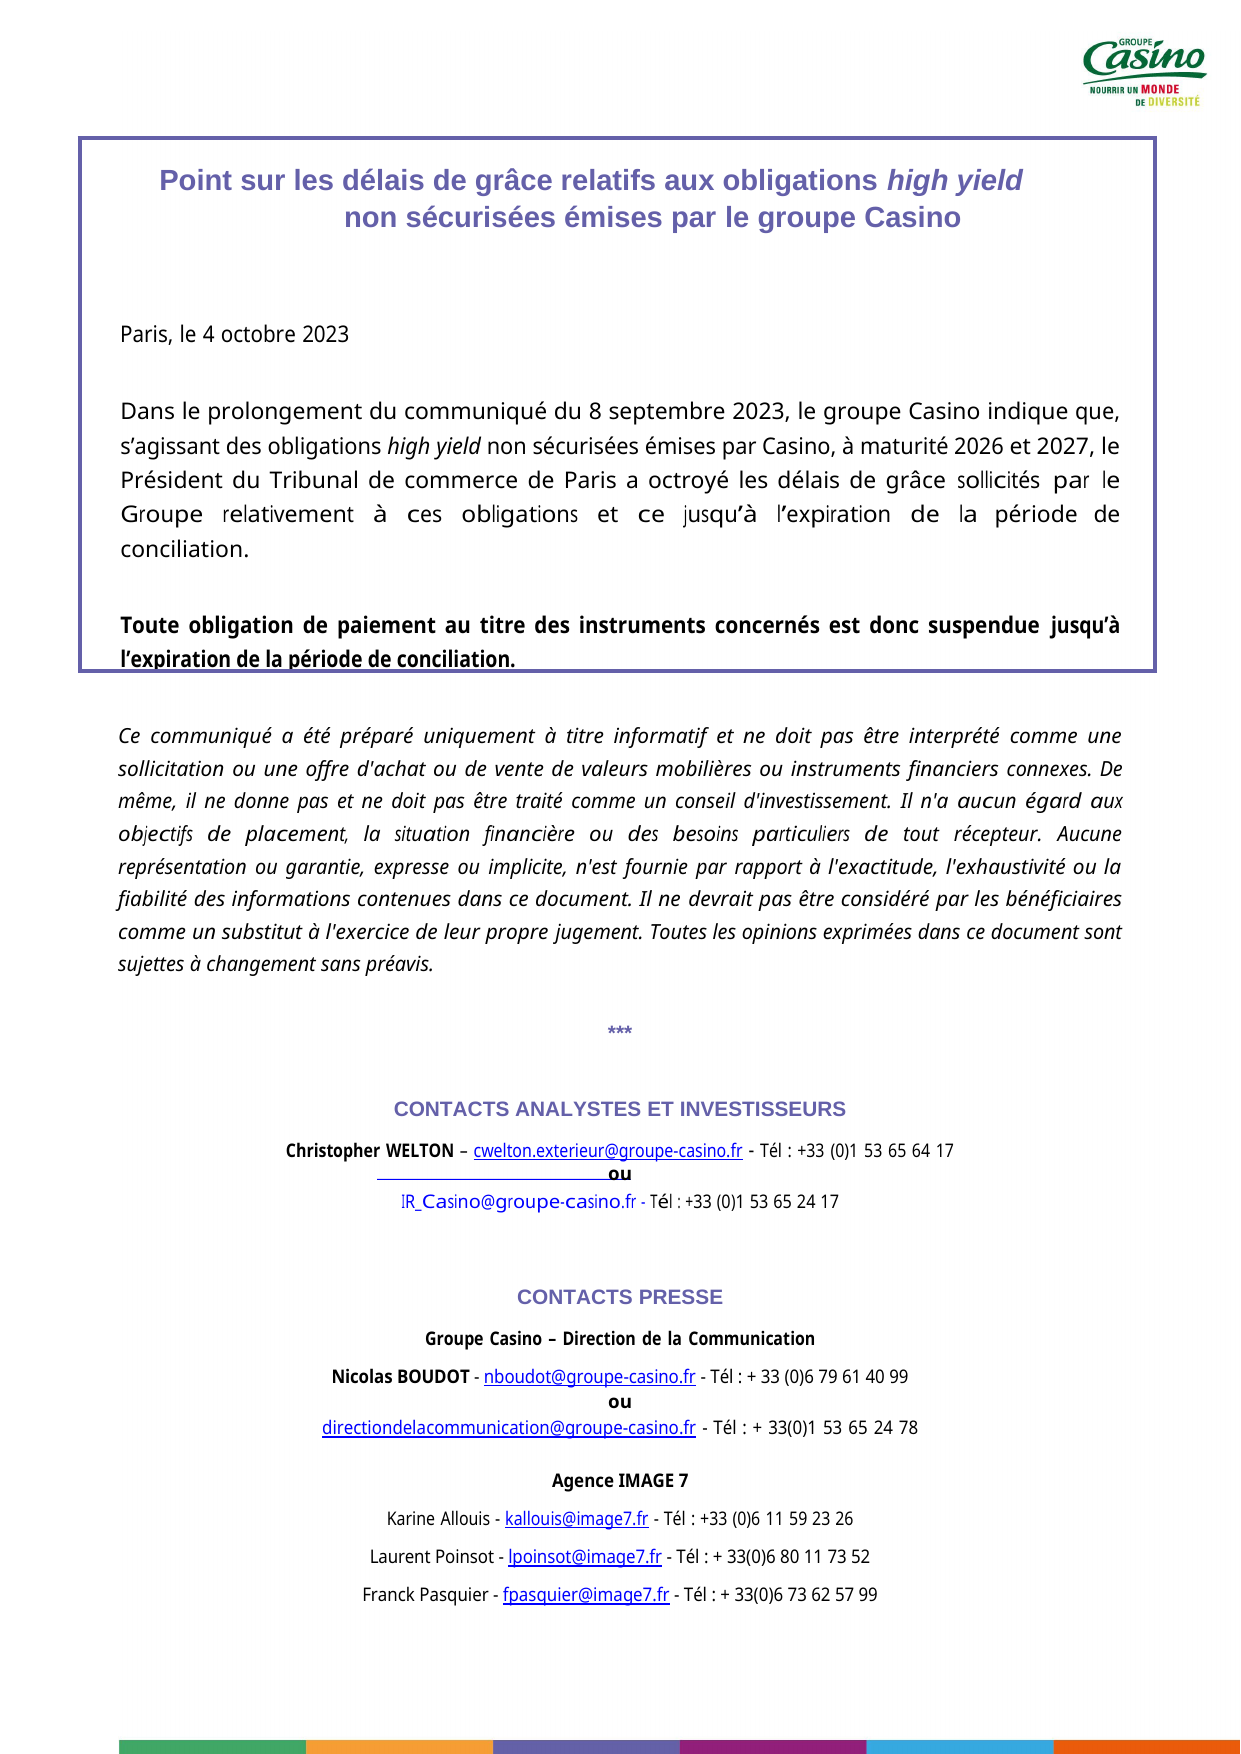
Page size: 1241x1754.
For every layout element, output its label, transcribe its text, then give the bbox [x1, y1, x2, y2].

text ou [242, 1389, 998, 1414]
text ou [242, 1162, 998, 1185]
text Franck Pasquier - fpasquier@image7.fr - Tél : + 33(0)6 73 62 57 99 [242, 1582, 998, 1607]
text Ce communiqué a été préparé uniquement à titre informatif et ne doit pas être interprété comme une sollicitation ou une offre d'achat ou de vente de valeurs mobilières ou instruments financiers connexes. De même, il ne donne pas et ne doit pas être traité comme un conseil d'investissement. Il n'a aucun égard aux objectifs de placement, la situation financière ou des besoins particuliers de tout récepteur. Aucune représentation ou garantie, expresse ou implicite, n'est fournie par rapport à l'exactitude, l'exhaustivité ou la fiabilité des informations contenues dans ce document. Il ne devrait pas être considéré par les bénéficiaires comme un substitut à l'exercice de leur propre jugement. Toutes les opinions exprimées dans ce document sont sujettes à changement sans préavis. [118, 721, 1123, 978]
picture [118, 140, 1153, 669]
text Agence IMAGE 7 [242, 1467, 998, 1492]
text Laurent Poinsot - lpoinsot@image7.fr - Tél : + 33(0)6 80 11 73 52 [242, 1543, 998, 1569]
text CONTACTS ANALYSTES ET INVESTISSEURS [242, 1096, 998, 1120]
subtitle CONTACTS PRESSE [242, 1285, 998, 1309]
text Nicolas BOUDOT - nboudot@groupe-casino.fr - Tél : + 33 (0)6 79 61 40 99 [242, 1363, 998, 1389]
text Karine Allouis - kallouis@image7.fr - Tél : +33 (0)6 11 59 23 26 [242, 1505, 998, 1531]
picture [118, 31, 1240, 1754]
subtitle *** [242, 1021, 998, 1044]
text directiondelacommunication@groupe-casino.fr - Tél : + 33(0)1 53 65 24 78 [242, 1414, 998, 1440]
text Christopher WELTON – cwelton.exterieur@groupe-casino.fr - Tél : +33 (0)1 53 65 64 17 [242, 1137, 998, 1162]
text IR_Casino@groupe-casino.fr - Tél : +33 (0)1 53 65 24 17 [242, 1189, 998, 1214]
text Groupe Casino – Direction de la Communication [242, 1325, 998, 1351]
